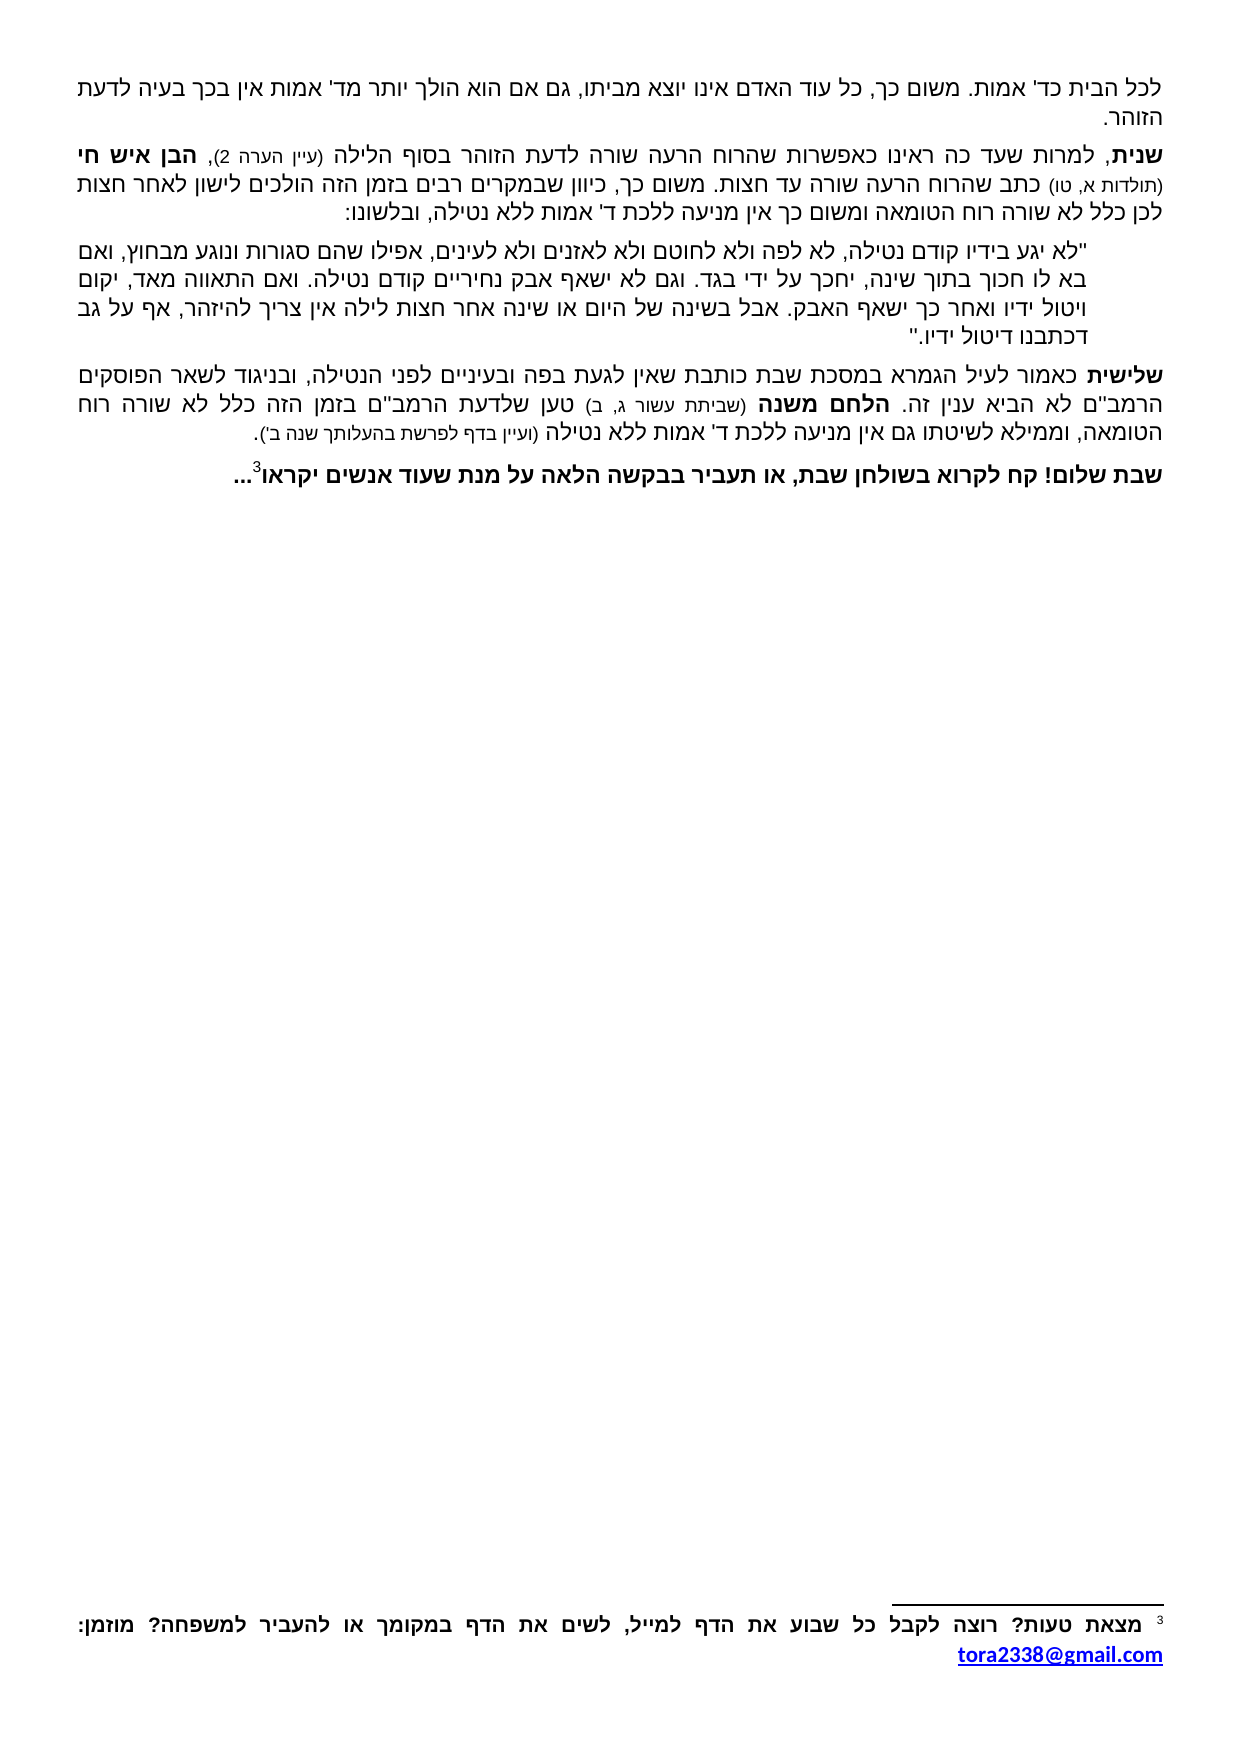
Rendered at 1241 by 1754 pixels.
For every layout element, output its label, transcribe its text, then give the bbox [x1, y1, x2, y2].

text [77, 75, 1163, 130]
text שנית, למרות שעד כה ראינו כאפשרות שהרוח הרעה שורה לדעת הזוהר בסוף הלילה (עיין הערה 2), הבן איש חי (תולדות א, טו) כתב שהרוח הרעה שורה עד חצות. משום כך, כיוון שבמקרים רבים בזמן הזה הולכים לישון לאחר חצות לכן כלל לא שורה רוח הטומאה ומשום כך אין מניעה ללכת ד' אמות ללא נטילה, ובלשונו: [77, 142, 1163, 226]
text שבת שלום! קח לקרוא בשולחן שבת, או תעביר בבקשה הלאה על מנת שעוד אנשים יקראו... [77, 458, 1163, 489]
text שלישית כאמור לעיל הגמרא במסכת שבת כותבת שאין לגעת בפה ובעיניים לפני הנטילה, ובניגוד לשאר הפוסקים הרמב''ם לא הביא ענין זה. הלחם משנה (שביתת עשור ג, ב) טען שלדעת הרמב''ם בזמן הזה כלל לא שורה רוח הטומאה, וממילא לשיטתו גם אין מניעה ללכת ד' אמות ללא נטילה (ועיין בדף לפרשת בהעלותך שנה ב'). [77, 362, 1163, 445]
text ''לא יגע בידיו קודם נטילה, לא לפה ולא לחוטם ולא לאזנים ולא לעינים, אפילו שהם סגורות ונוגע מבחוץ, ואם בא לו חכוך בתוך שינה, יחכך על ידי בגד. וגם לא ישאף אבק נחיריים קודם נטילה. ואם התאווה מאד, יקום ויטול ידיו ואחר כך ישאף האבק. אבל בשינה של היום או שינה אחר חצות לילה אין צריך להיזהר, אף על גב דכתבנו דיטול ידיו.'' [77, 238, 1088, 350]
